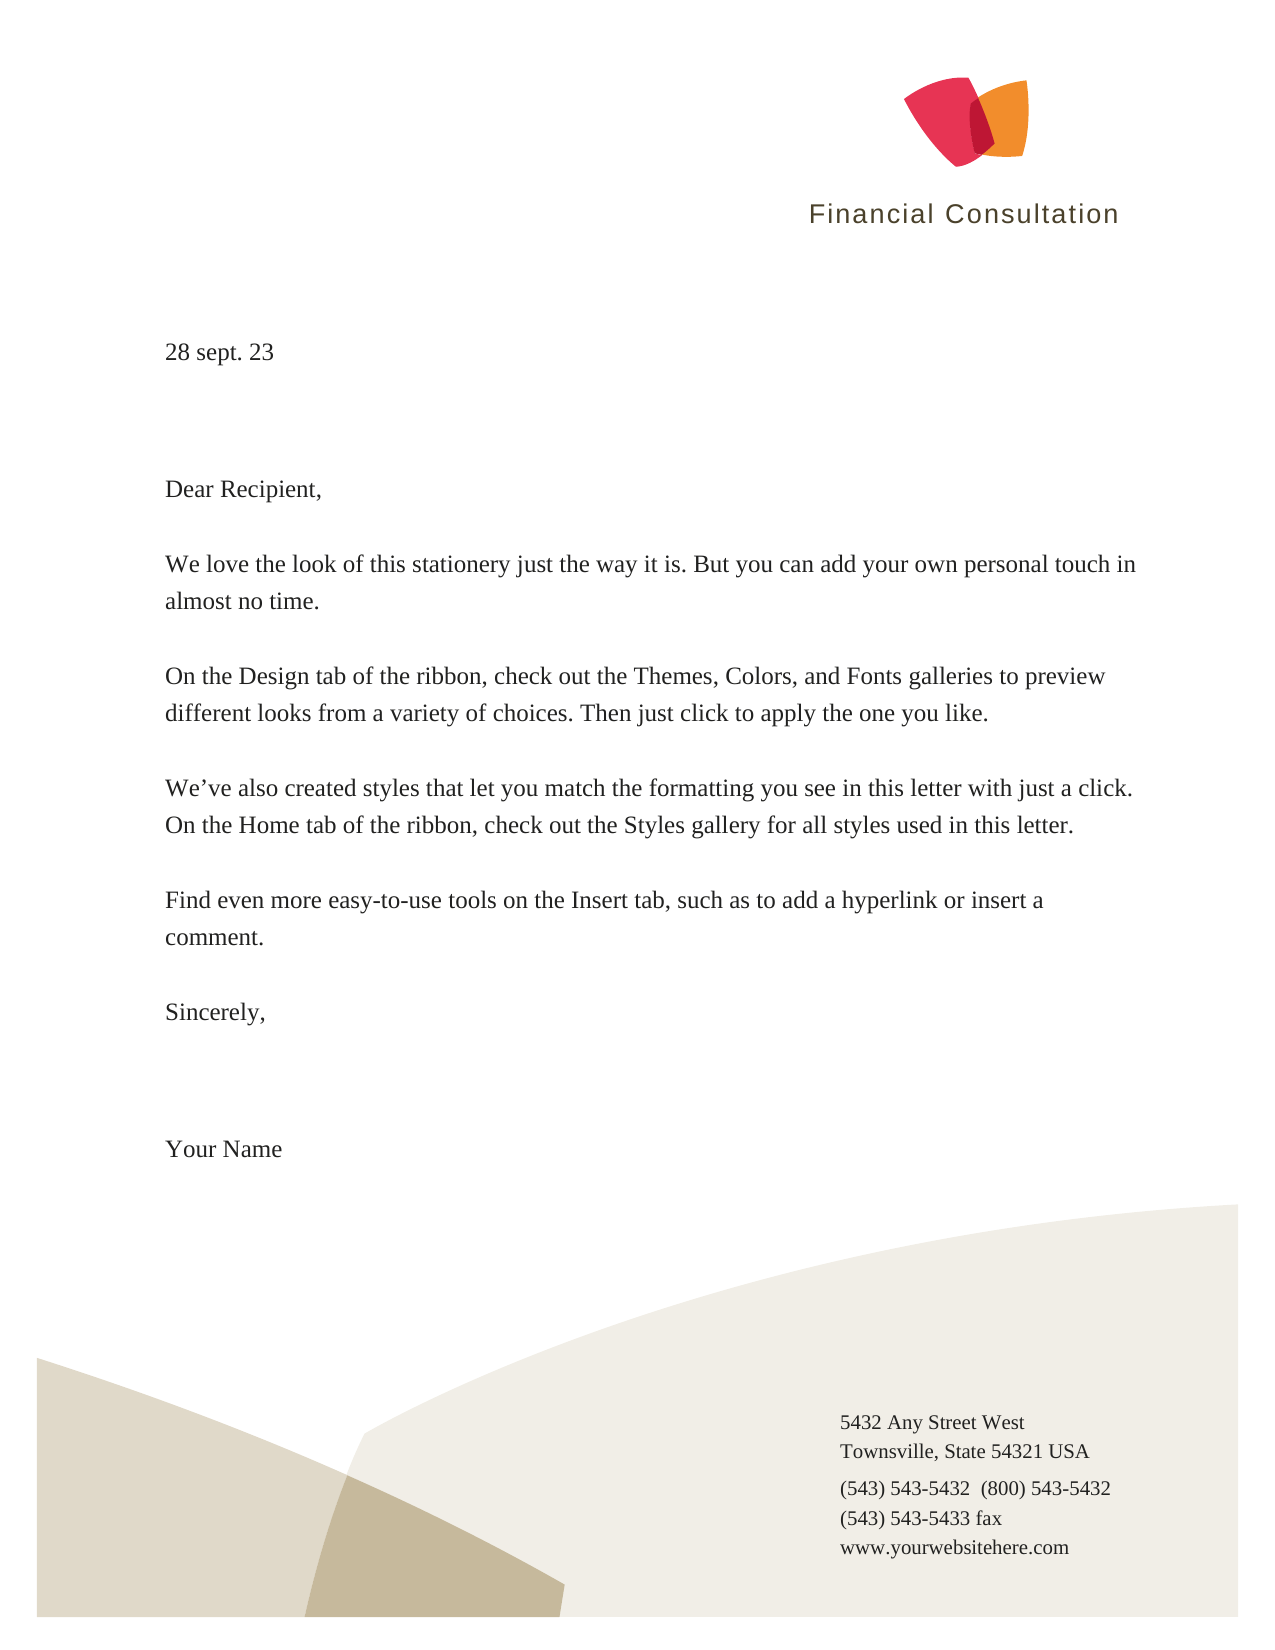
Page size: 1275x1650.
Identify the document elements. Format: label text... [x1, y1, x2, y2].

text Dear , [165, 474, 1140, 503]
text 28 sept. 23 [165, 337, 1140, 365]
